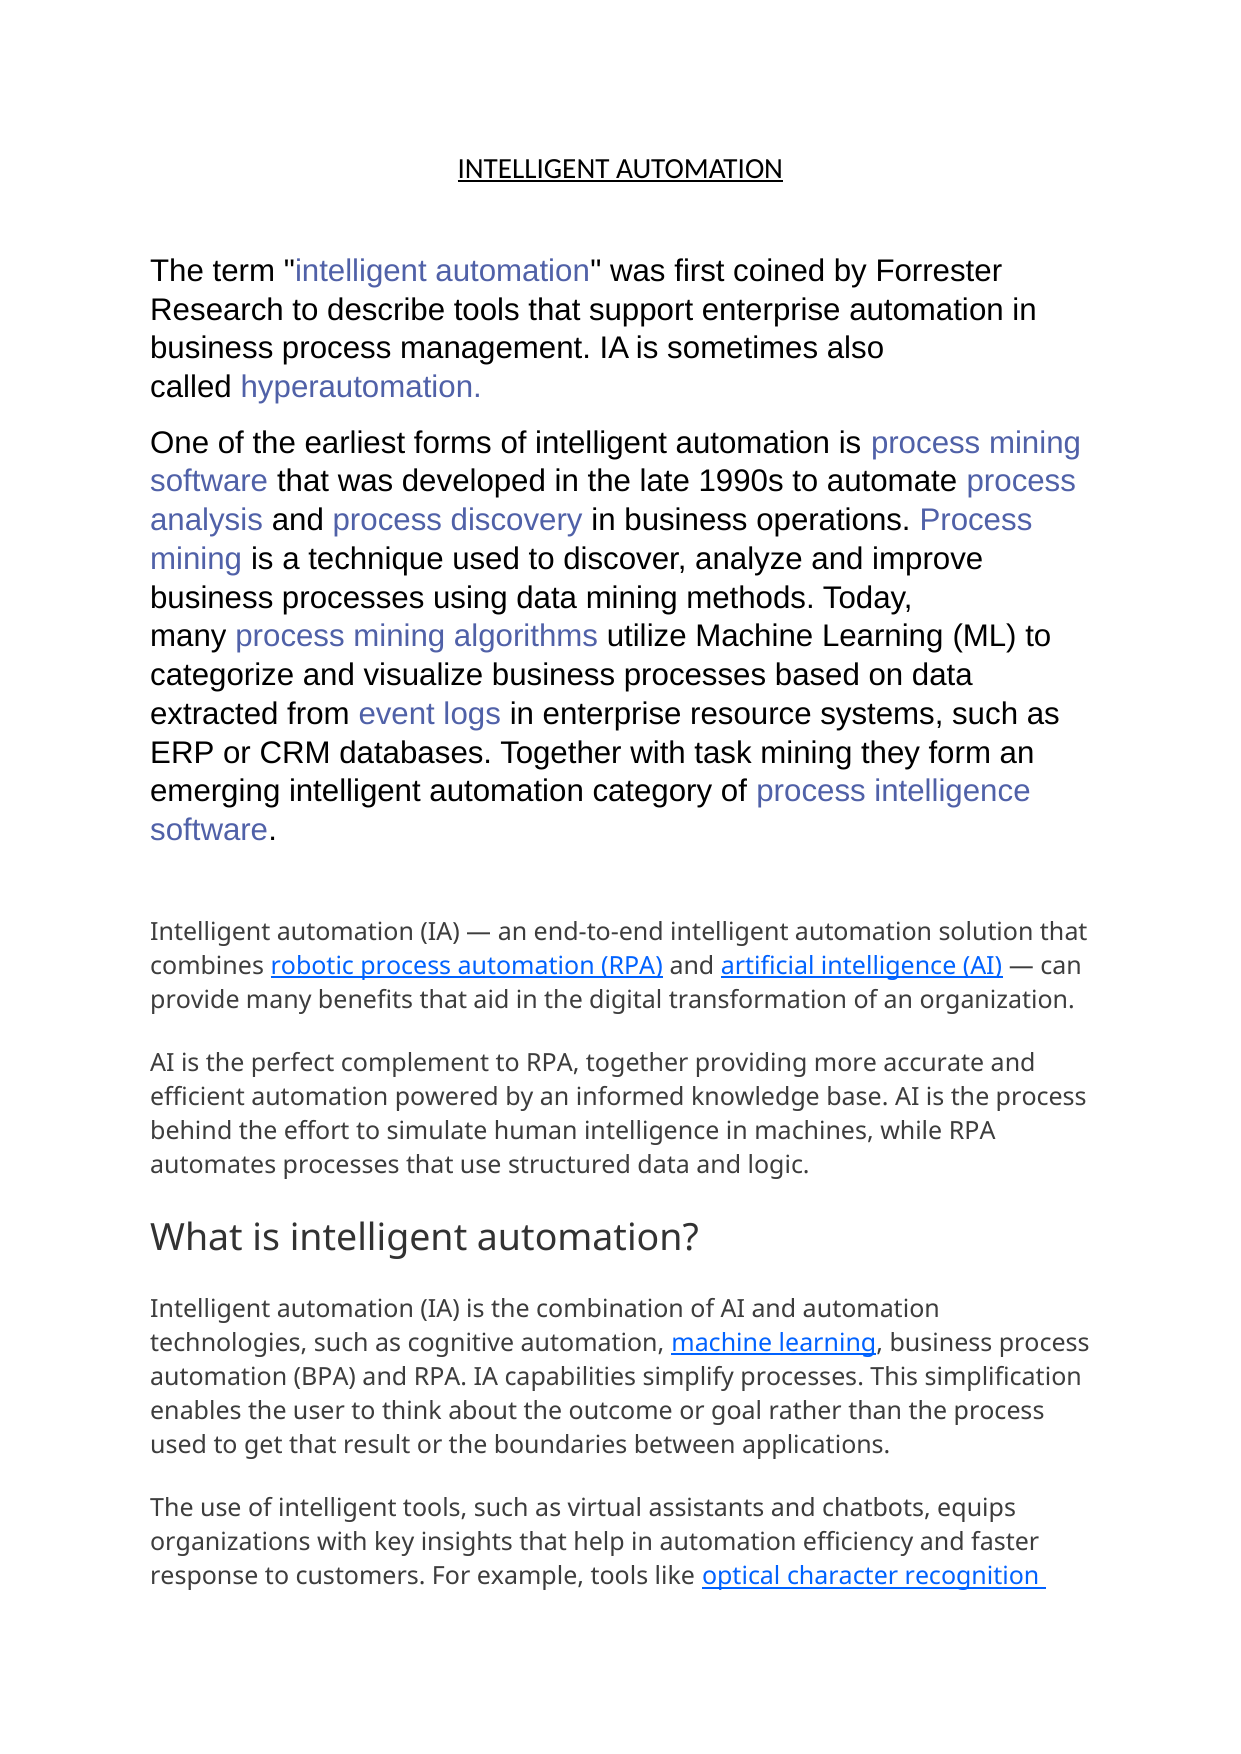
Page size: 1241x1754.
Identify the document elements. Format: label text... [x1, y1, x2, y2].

text INTELLIGENT AUTOMATION [150, 150, 1090, 186]
text One of the earliest forms of intelligent automation is process mining software that was developed in the late 1990s to automate process analysis and process discovery in business operations. Process mining is a technique used to discover, analyze and improve business processes using data mining methods. Today, many process mining algorithms utilize Machine Learning (ML) to categorize and visualize business processes based on data extracted from event logs in enterprise resource systems, such as ERP or CRM databases. Together with task mining they form an emerging intelligent automation category of process intelligence software. [150, 424, 1090, 847]
text What is intelligent automation? [150, 1210, 1090, 1261]
text AI is the perfect complement to RPA, together providing more accurate and efficient automation powered by an informed knowledge base. AI is the process behind the effort to simulate human intelligence in machines, while RPA automates processes that use structured data and logic. [150, 1045, 1090, 1181]
text The term "intelligent automation" was first coined by Forrester Research to describe tools that support enterprise automation in business process management. IA is sometimes also called hyperautomation. [150, 252, 1090, 404]
text Intelligent automation (IA) — an end-to-end intelligent automation solution that combines robotic process automation (RPA) and artificial intelligence (AI) — can provide many benefits that aid in the digital transformation of an organization. [150, 913, 1090, 1016]
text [150, 1490, 1090, 1592]
text Intelligent automation (IA) is the combination of AI and automation technologies, such as cognitive automation, machine learning, business process automation (BPA) and RPA. IA capabilities simplify processes. This simplification enables the user to think about the outcome or goal rather than the process used to get that result or the boundaries between applications. [150, 1290, 1090, 1461]
